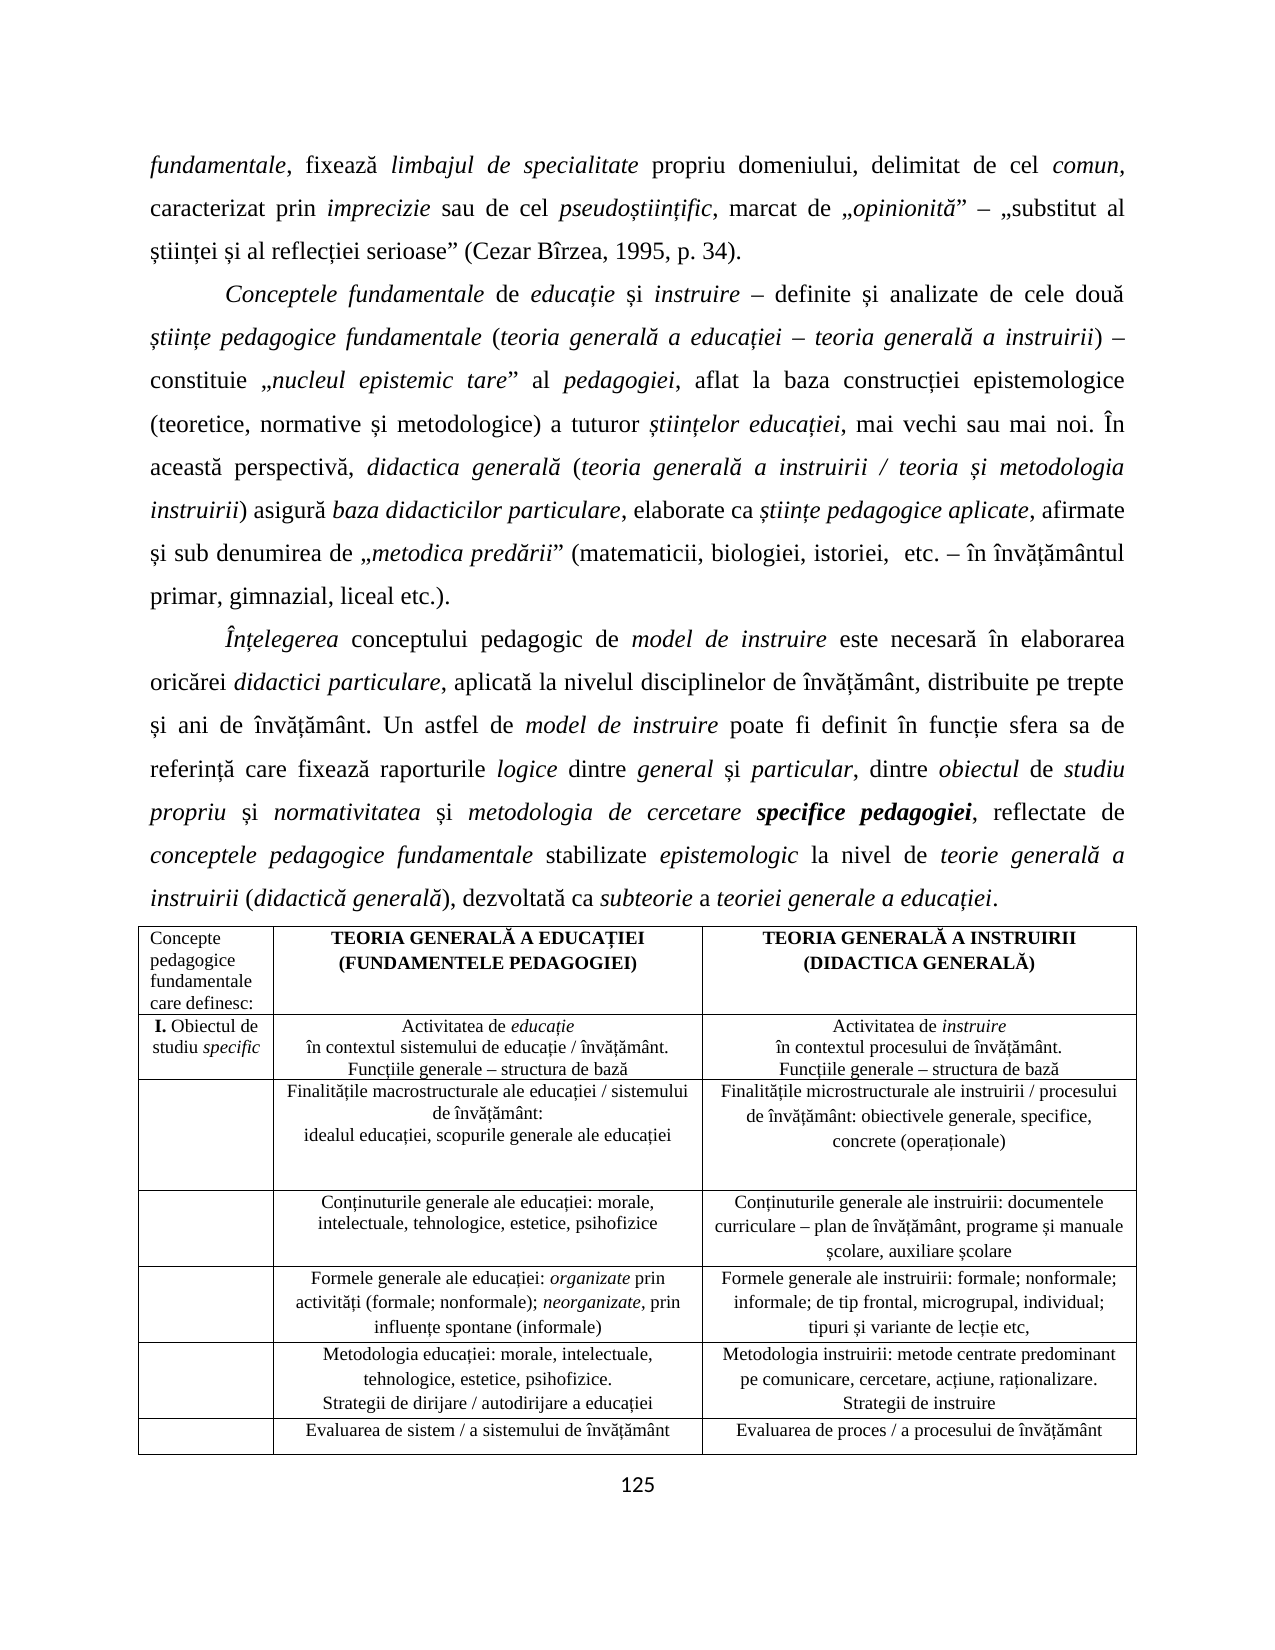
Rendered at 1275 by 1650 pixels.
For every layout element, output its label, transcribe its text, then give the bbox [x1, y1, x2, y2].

table_cell Metodologia educației: morale, intelectuale, tehnologice, estetice, psihofizice. Strategii de dirijare / autodirijare a educației [274, 1343, 702, 1418]
table_cell Conținuturile generale ale educației: morale, intelectuale, tehnologice, estetice, psihofizice [274, 1191, 702, 1266]
table_header TEORIA GENERALĂ A INSTRUIRII (DIDACTICA GENERALĂ) [703, 927, 1136, 1013]
table_cell I. Obiectul de studiu specific [139, 1015, 273, 1079]
table_cell [139, 1419, 273, 1453]
table_header Concepte pedagogice fundamentale care definesc: [139, 927, 273, 1013]
table_cell [139, 1343, 273, 1418]
table_cell Formele generale ale educației: organizate prin activități (formale; nonformale); neorganizate, prin influențe spontane (informale) [274, 1267, 702, 1342]
table_cell Metodologia instruirii: metode centrate predominant pe comunicare, cercetare, acțiune, raționalizare. Strategii de instruire [703, 1343, 1136, 1418]
table_cell [139, 1191, 273, 1266]
text Conceptele fundamentale de educație și instruire – definite și analizate de cele două științe pedagogice fundamentale (teoria generală a educației – teoria generală a instruirii) – constituie „nucleul epistemic tare” al pedagogiei, aflat la baza construcției epistemologice (teoretice, normative și metodologice) a tuturor științelor educației, mai vechi sau mai noi. În această perspectivă, didactica generală (teoria generală a instruirii / teoria și metodologia instruirii) asigură baza didacticilor particulare, elaborate ca științe pedagogice aplicate, afirmate și sub denumirea de „metodica predării” (matematicii, biologiei, istoriei, etc. – în învățământul primar, gimnazial, liceal etc.). [150, 279, 1125, 610]
text Înțelegerea conceptului pedagogic de model de instruire este necesară în elaborarea oricărei didactici particulare, aplicată la nivelul disciplinelor de învățământ, distribuite pe trepte și ani de învățământ. Un astfel de model de instruire poate fi definit în funcție sfera sa de referință care fixează raporturile logice dintre general și particular, dintre obiectul de studiu propriu și normativitatea și metodologia de cercetare specifice pedagogiei, reflectate de conceptele pedagogice fundamentale stabilizate epistemologic la nivel de teorie generală a instruirii (didactică generală), dezvoltată ca subteorie a teoriei generale a educației. [150, 624, 1125, 912]
table_header TEORIA GENERALĂ A EDUCAȚIEI (FUNDAMENTELE PEDAGOGIEI) [274, 927, 702, 1013]
table_cell Evaluarea de proces / a procesului de învățământ [703, 1419, 1136, 1453]
table_cell Activitatea de instruire în contextul procesului de învățământ. Funcțiile generale – structura de bază [703, 1015, 1136, 1079]
table_cell Evaluarea de sistem / a sistemului de învățământ [274, 1419, 702, 1453]
table_cell [139, 1267, 273, 1342]
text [150, 150, 1125, 265]
table_cell Formele generale ale instruirii: formale; nonformale; informale; de tip frontal, microgrupal, individual; tipuri și variante de lecție etc, [703, 1267, 1136, 1342]
table_cell Activitatea de educație în contextul sistemului de educație / învățământ. Funcțiile generale – structura de bază [274, 1015, 702, 1079]
table_cell Conținuturile generale ale instruirii: documentele curriculare – plan de învățământ, programe și manuale școlare, auxiliare școlare [703, 1191, 1136, 1266]
table_cell [139, 1080, 273, 1189]
table_cell Finalitățile microstructurale ale instruirii / procesului de învățământ: obiectivele generale, specifice, concrete (operaționale) [703, 1080, 1136, 1189]
table_cell Finalitățile macrostructurale ale educației / sistemului de învățământ: idealul educației, scopurile generale ale educației [274, 1080, 702, 1189]
